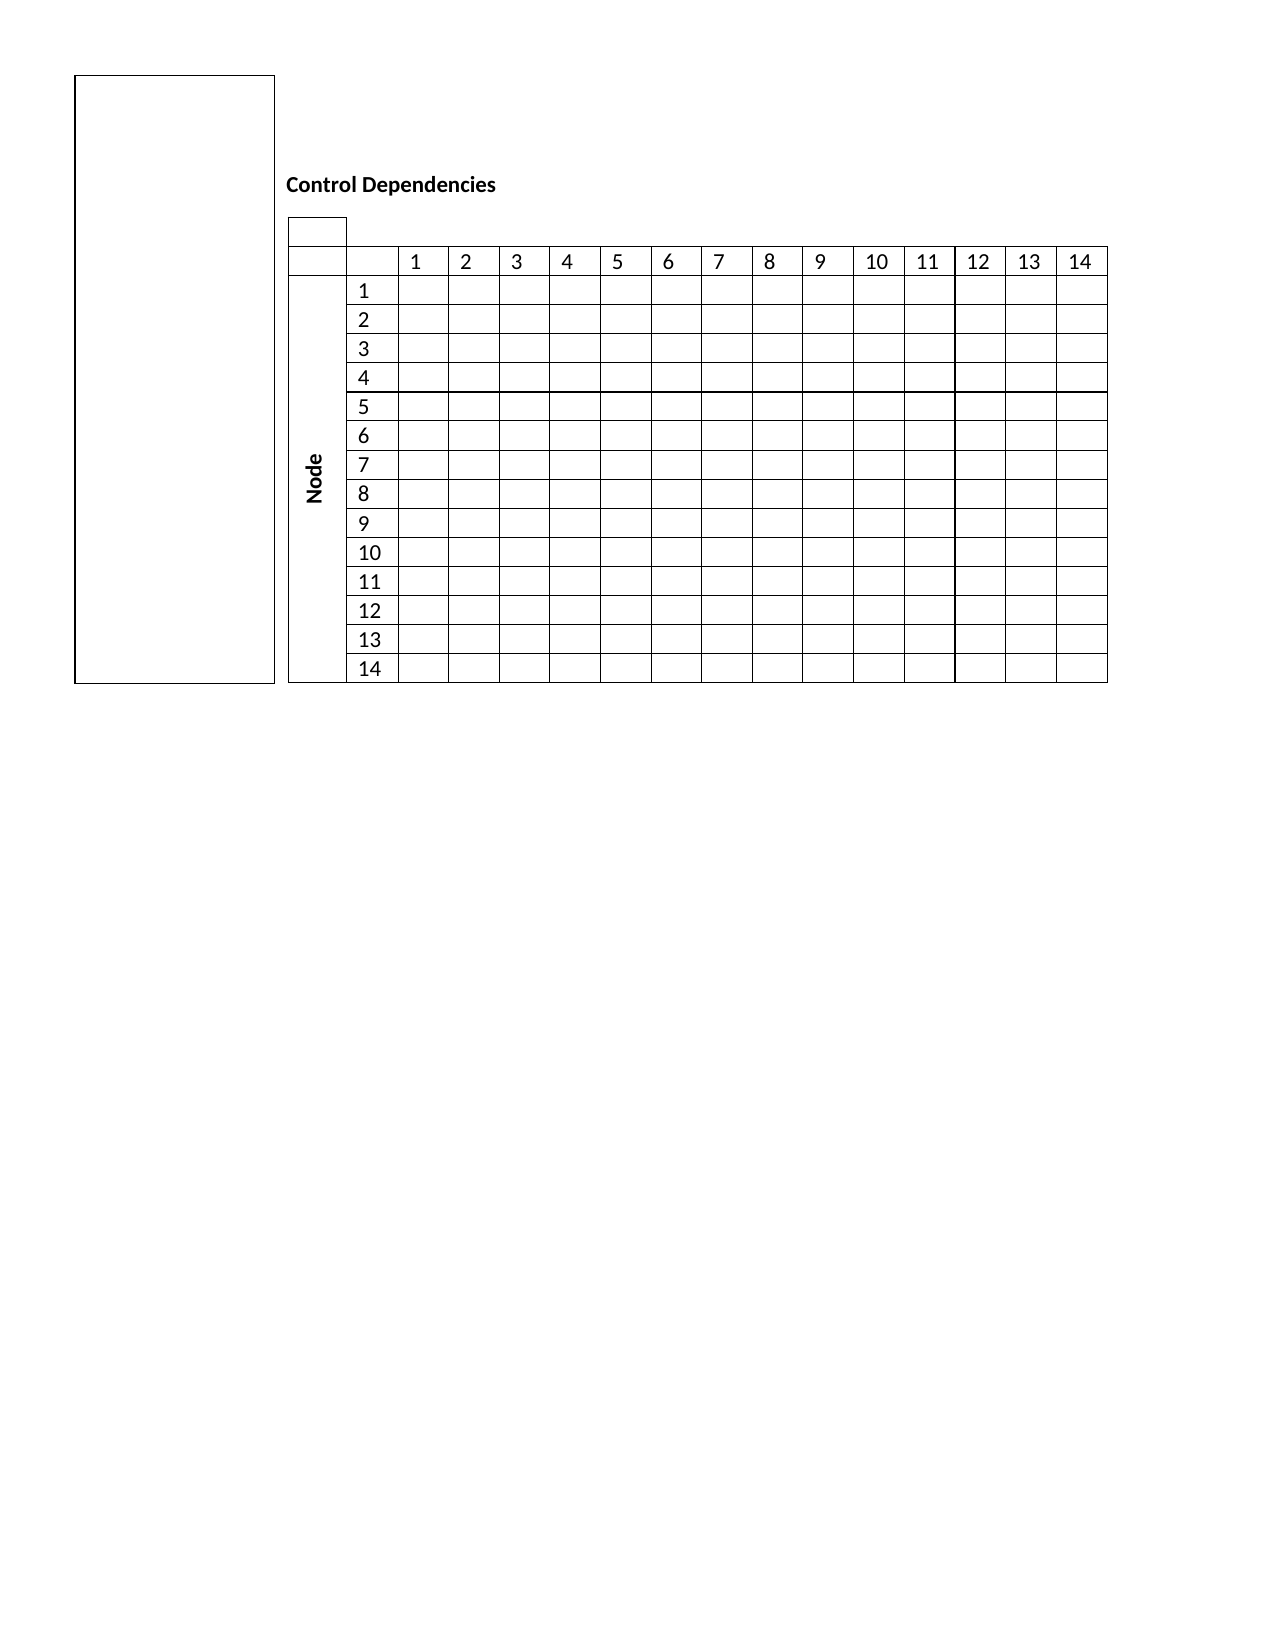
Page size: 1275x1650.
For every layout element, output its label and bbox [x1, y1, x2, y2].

table_cell [76, 76, 274, 683]
table_cell [275, 75, 1230, 683]
